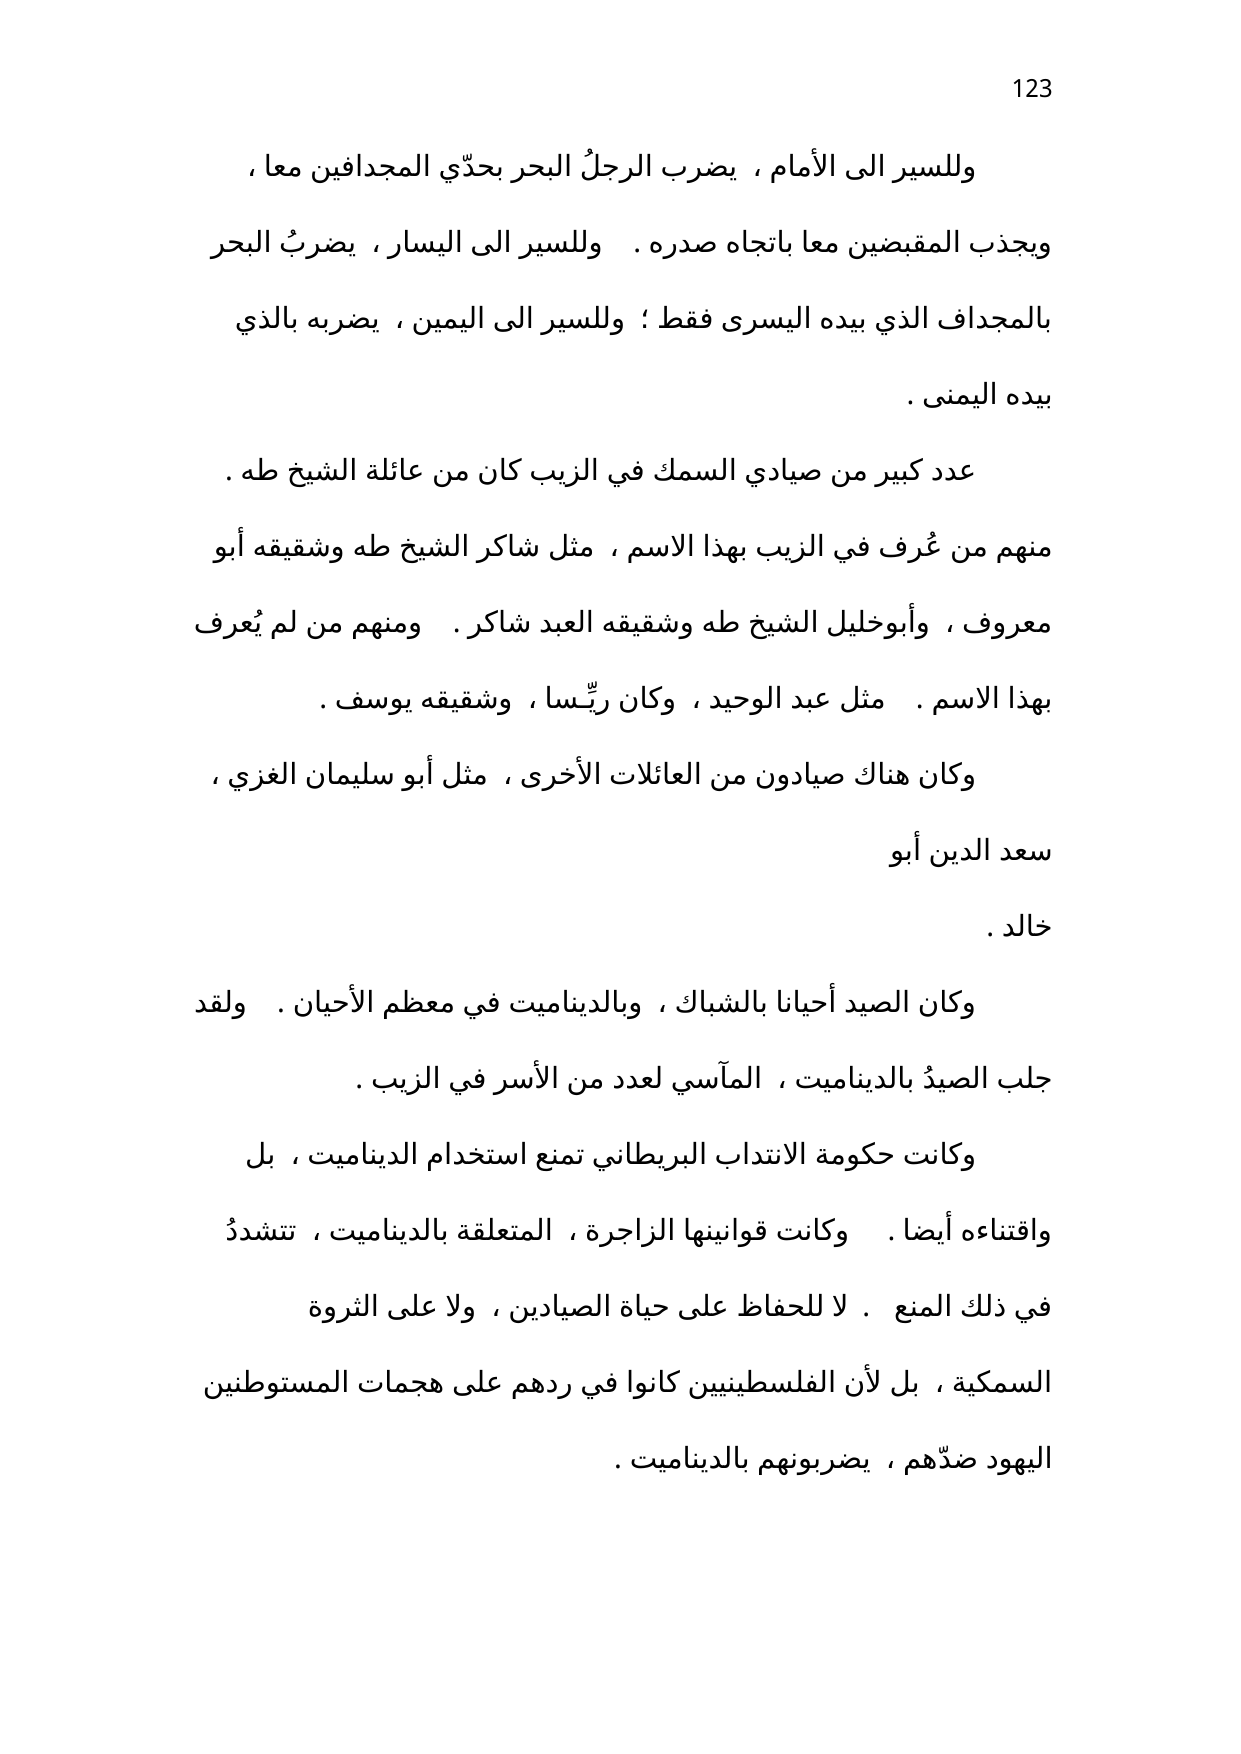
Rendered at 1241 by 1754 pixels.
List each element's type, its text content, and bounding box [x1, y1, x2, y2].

text وكان الصيد أحيانا بالشباك ، وبالديناميت في معظم الأحيان . ولقد جلب الصيدُ بالديناميت ، المآسي لعدد من الأسر في الزيب . [187, 986, 1053, 1101]
text وكانت حكومة الانتداب البريطاني تمنع استخدام الديناميت ، بل واقتناءه أيضا . وكانت قوانينها الزاجرة ، المتعلقة بالديناميت ، تتشددُ في ذلك المنع . لا للحفاظ على حياة الصيادين ، ولا على الثروة السمكية ، بل لأن الفلسطينيين كانوا في ردهم على هجمات المستوطنين اليهود ضدّهم ، يضربونهم بالديناميت . [187, 1138, 1053, 1481]
text خالد . [187, 910, 1053, 948]
text وللسير الى الأمام ، يضرب الرجلُ البحر بحدّي المجدافين معا ، ويجذب المقبضين معا باتجاه صدره . وللسير الى اليسار ، يضربُ البحر بالمجداف الذي بيده اليسرى فقط ؛ وللسير الى اليمين ، يضربه بالذي بيده اليمنى . [187, 150, 1053, 416]
text وكان هناك صيادون من العائلات الأخرى ، مثل أبو سليمان الغزي ، سعد الدين أبو [187, 758, 1053, 872]
text عدد كبير من صيادي السمك في الزيب كان من عائلة الشيخ طه . منهم من عُرف في الزيب بهذا الاسم ، مثل شاكر الشيخ طه وشقيقه أبو معروف ، وأبوخليل الشيخ طه وشقيقه العبد شاكر . ومنهم من لم يُعرف بهذا الاسم . مثل عبد الوحيد ، وكان ريِّـسا ، وشقيقه يوسف . [187, 454, 1053, 720]
